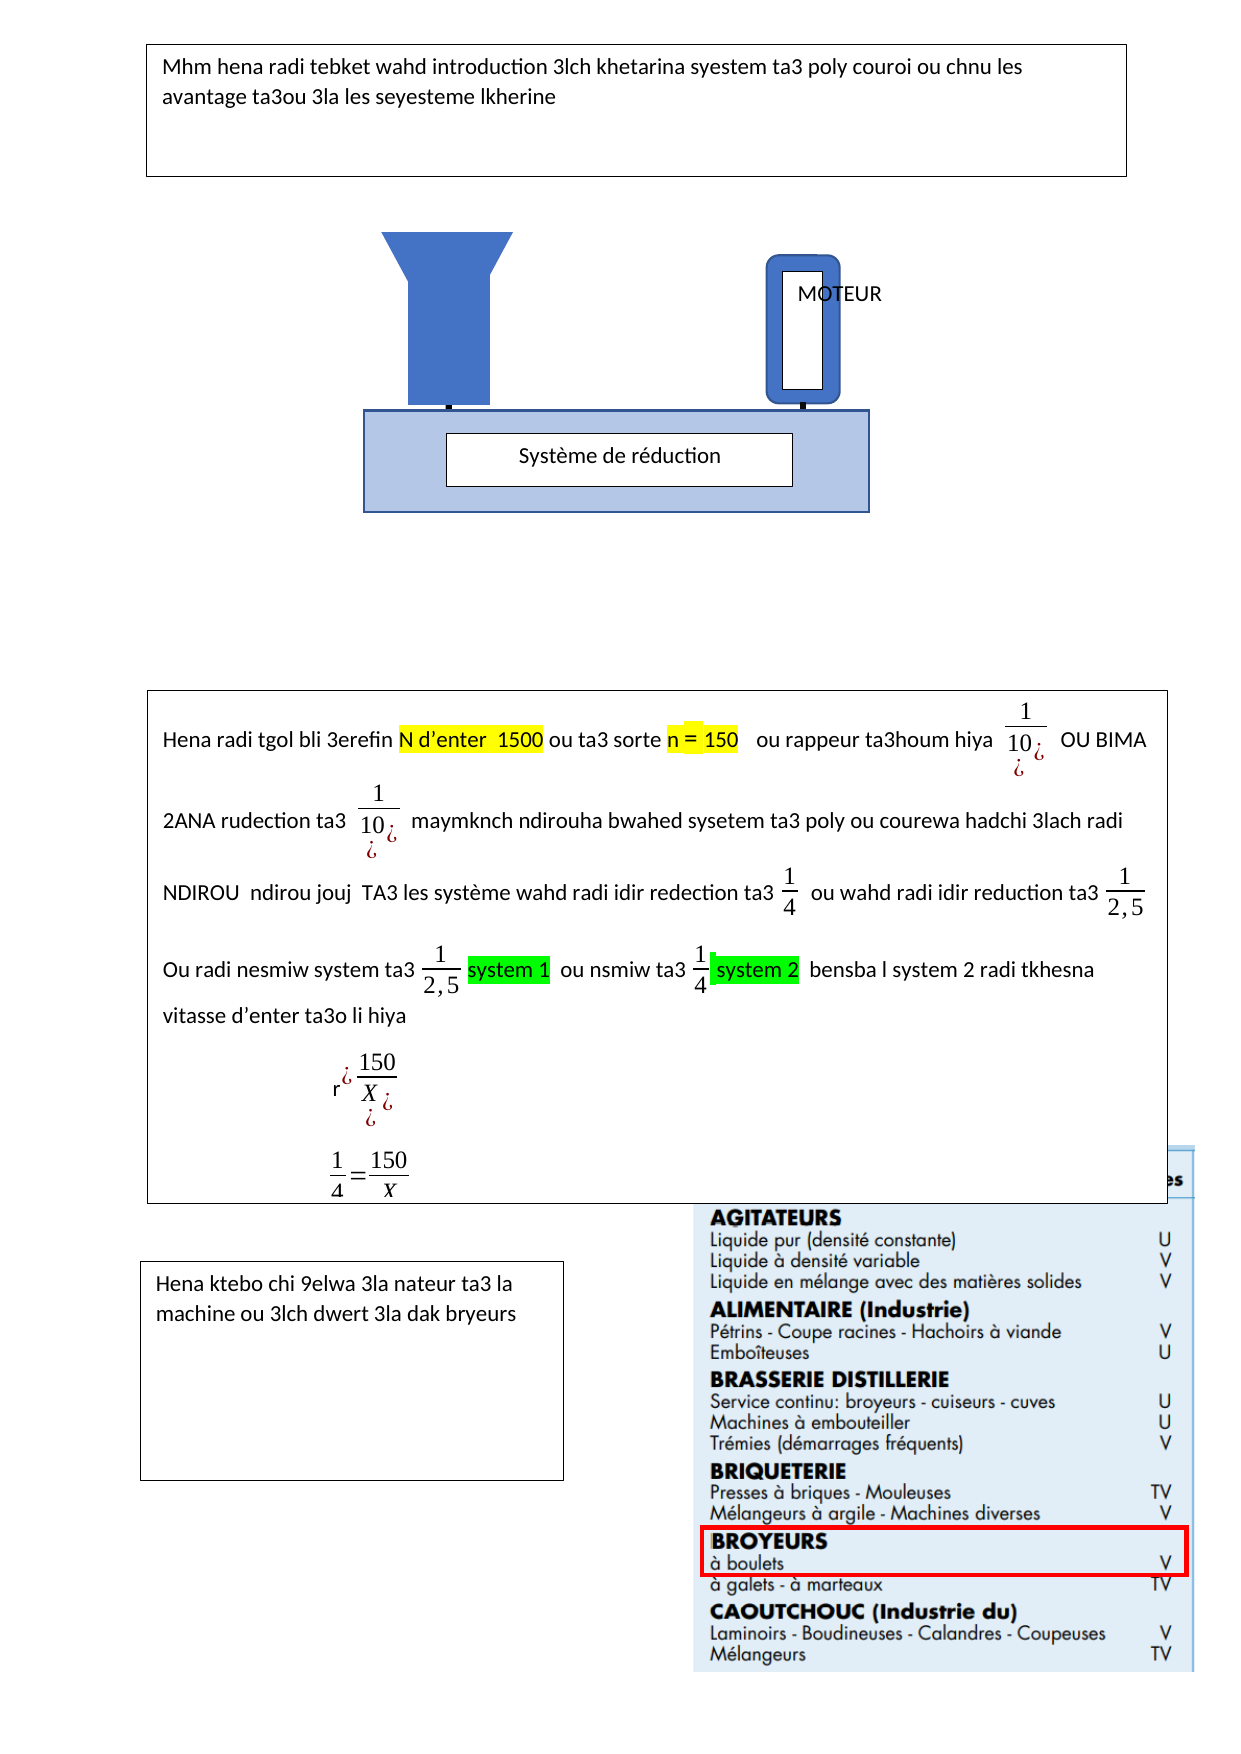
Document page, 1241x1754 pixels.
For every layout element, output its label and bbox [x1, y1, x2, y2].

picture [693, 1145, 1195, 1672]
